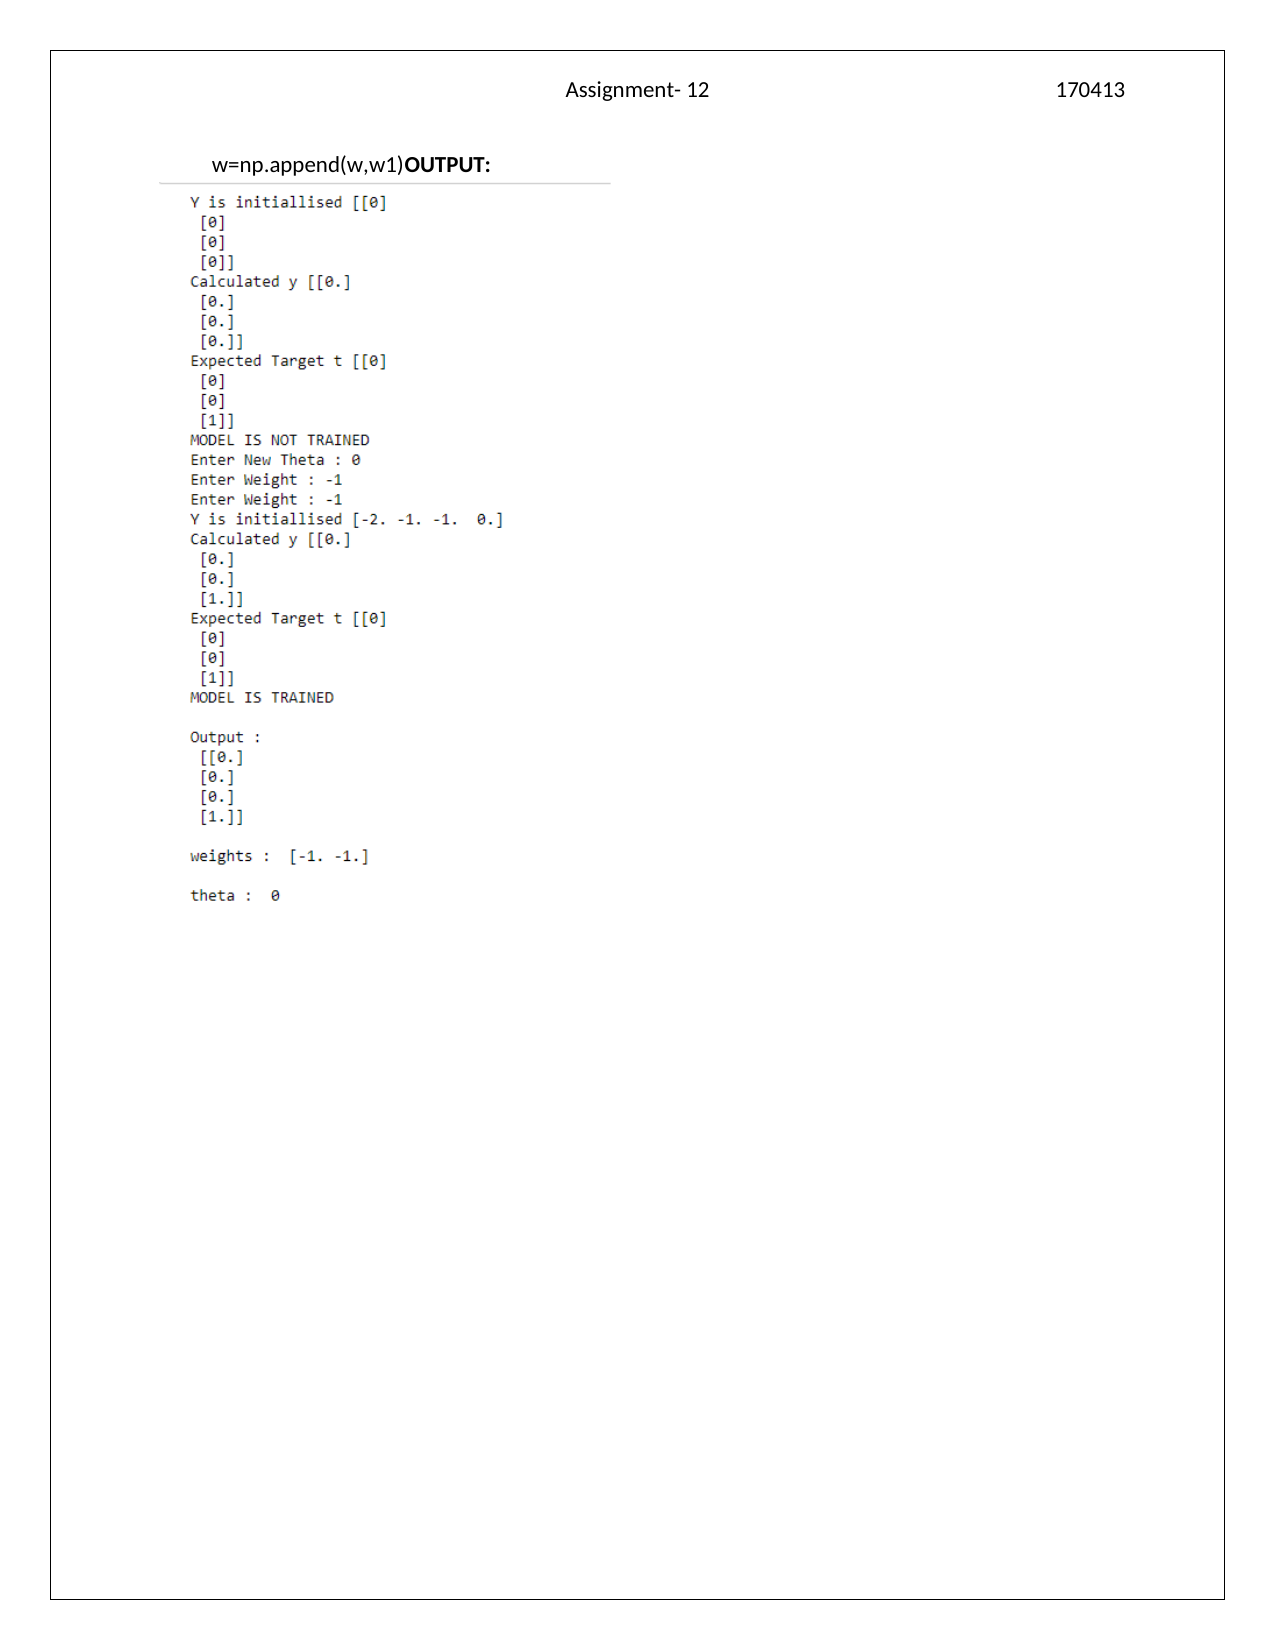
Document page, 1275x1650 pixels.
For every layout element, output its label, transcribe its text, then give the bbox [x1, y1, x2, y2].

picture [150, 182, 611, 911]
